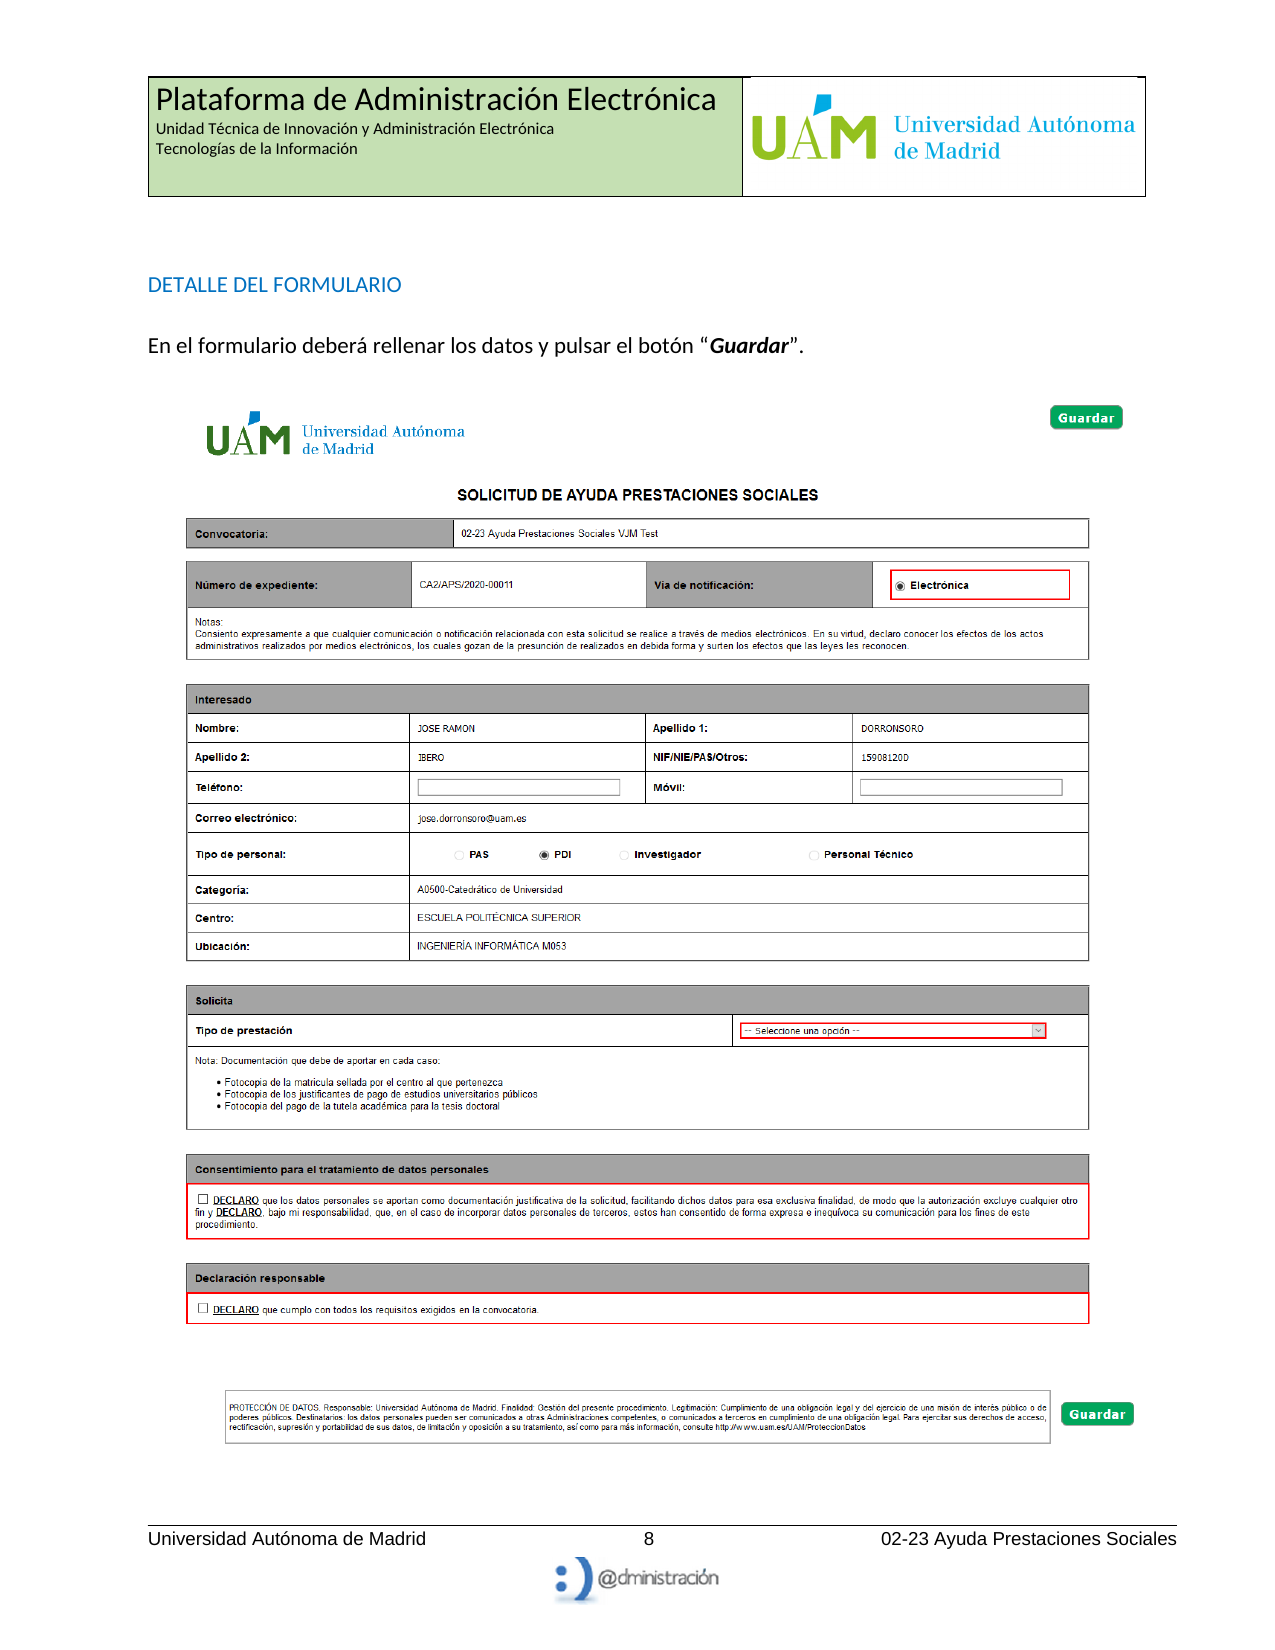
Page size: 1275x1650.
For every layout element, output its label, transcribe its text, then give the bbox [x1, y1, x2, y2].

text DETALLE DEL FORMULARIO [148, 270, 1145, 298]
picture [136, 396, 1139, 1489]
text En el formulario deberá rellenar los datos y pulsar el botón “Guardar”. [148, 332, 1145, 359]
picture [552, 1557, 723, 1605]
picture [750, 77, 1138, 190]
